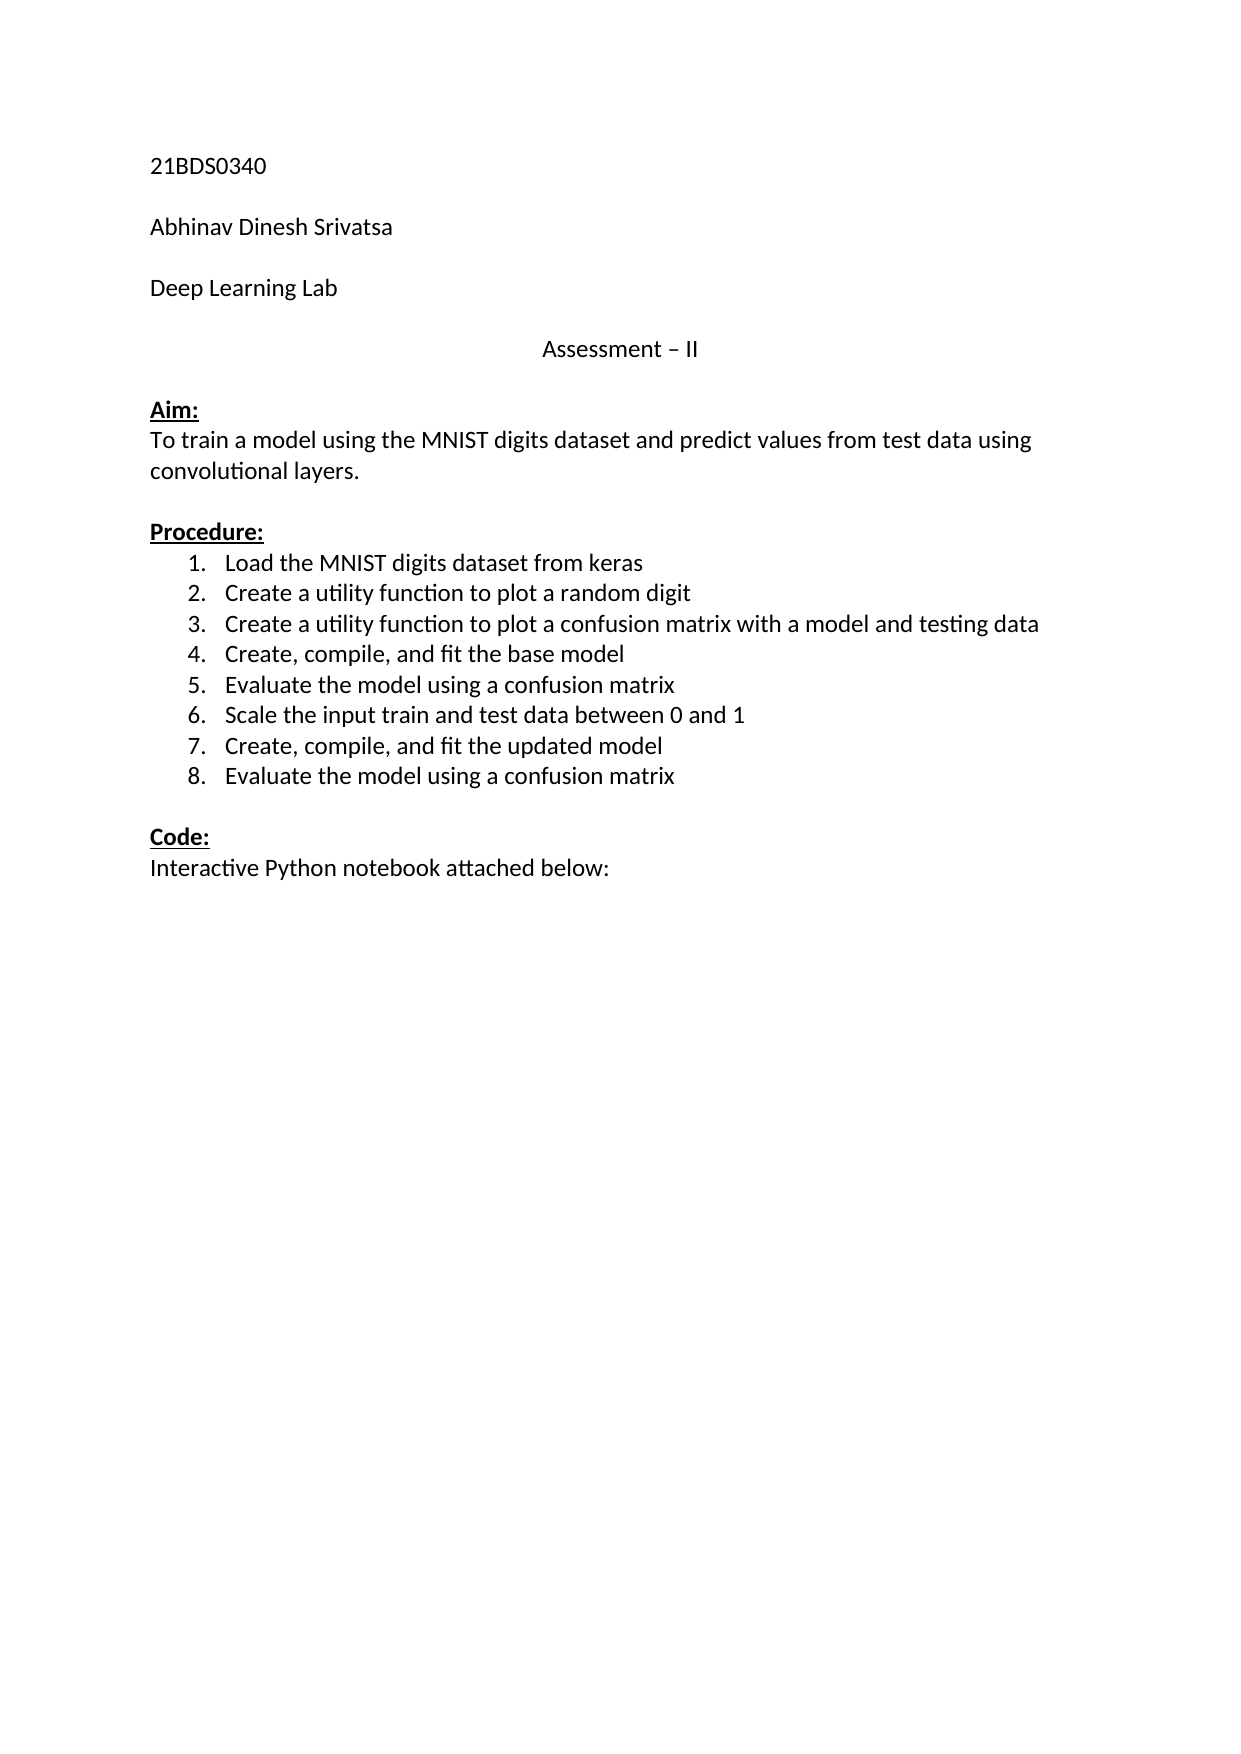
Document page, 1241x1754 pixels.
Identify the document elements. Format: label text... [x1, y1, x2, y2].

list Scale the input train and test data between 0 and 1 [187, 699, 1090, 730]
text Procedure: [150, 516, 1090, 547]
list Create a utility function to plot a confusion matrix with a model and testing data [187, 608, 1090, 638]
text 21BDS0340 [150, 150, 1090, 181]
text To train a model using the MNIST digits dataset and predict values from test data using convolutional layers. [150, 425, 1090, 486]
list Evaluate the model using a confusion matrix [187, 760, 1090, 791]
list Create a utility function to plot a random digit [187, 577, 1090, 608]
text Interactive Python notebook attached below: [150, 852, 1090, 882]
text Aim: [150, 394, 1090, 425]
text Code: [150, 821, 1090, 852]
list Load the MNIST digits dataset from keras [187, 547, 1090, 577]
text Assessment – II [150, 333, 1090, 364]
text Abhinav Dinesh Srivatsa [150, 211, 1090, 242]
list Create, compile, and fit the base model [187, 638, 1090, 669]
list Create, compile, and fit the updated model [187, 730, 1090, 760]
text Deep Learning Lab [150, 272, 1090, 303]
list Evaluate the model using a confusion matrix [187, 669, 1090, 699]
